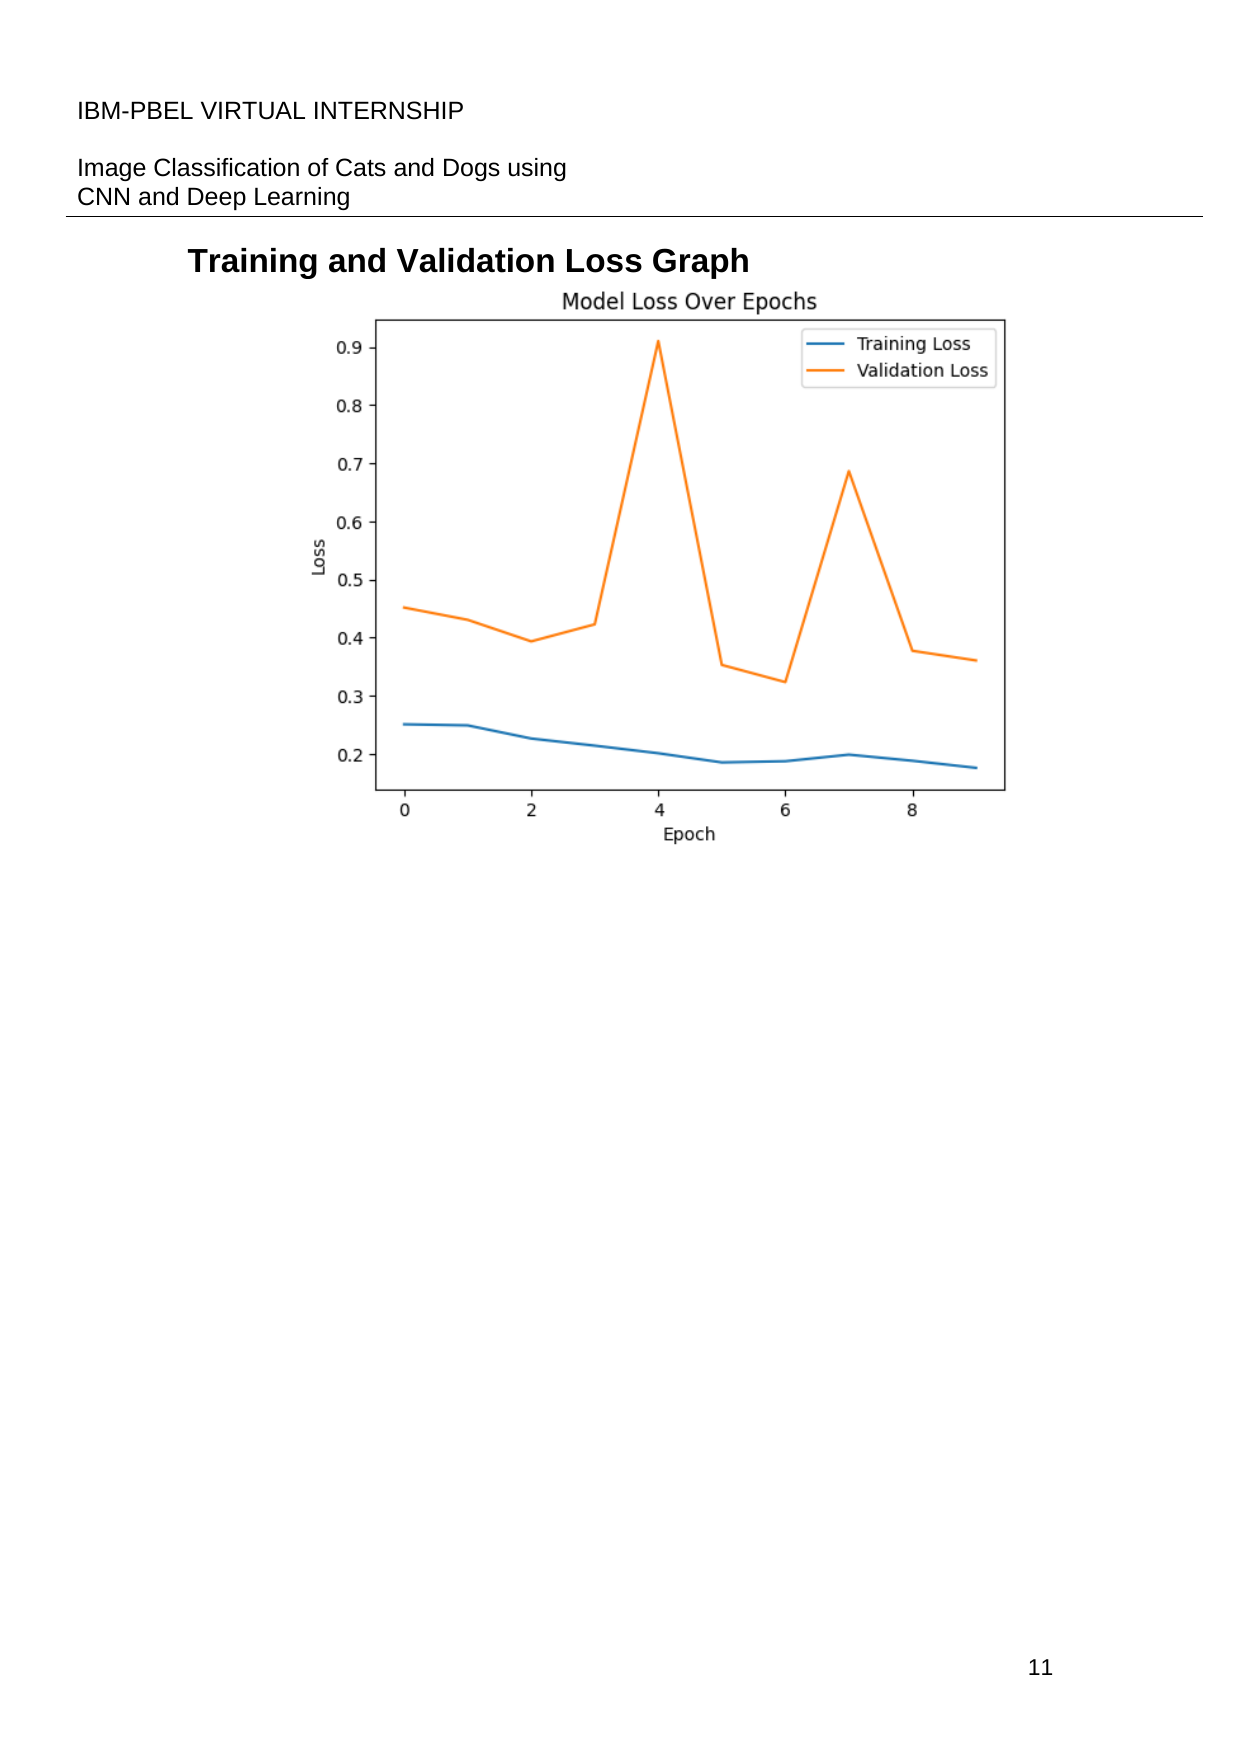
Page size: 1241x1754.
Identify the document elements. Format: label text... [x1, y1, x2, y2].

picture [298, 279, 1017, 857]
text Training and Validation Loss Graph [187, 241, 1053, 279]
